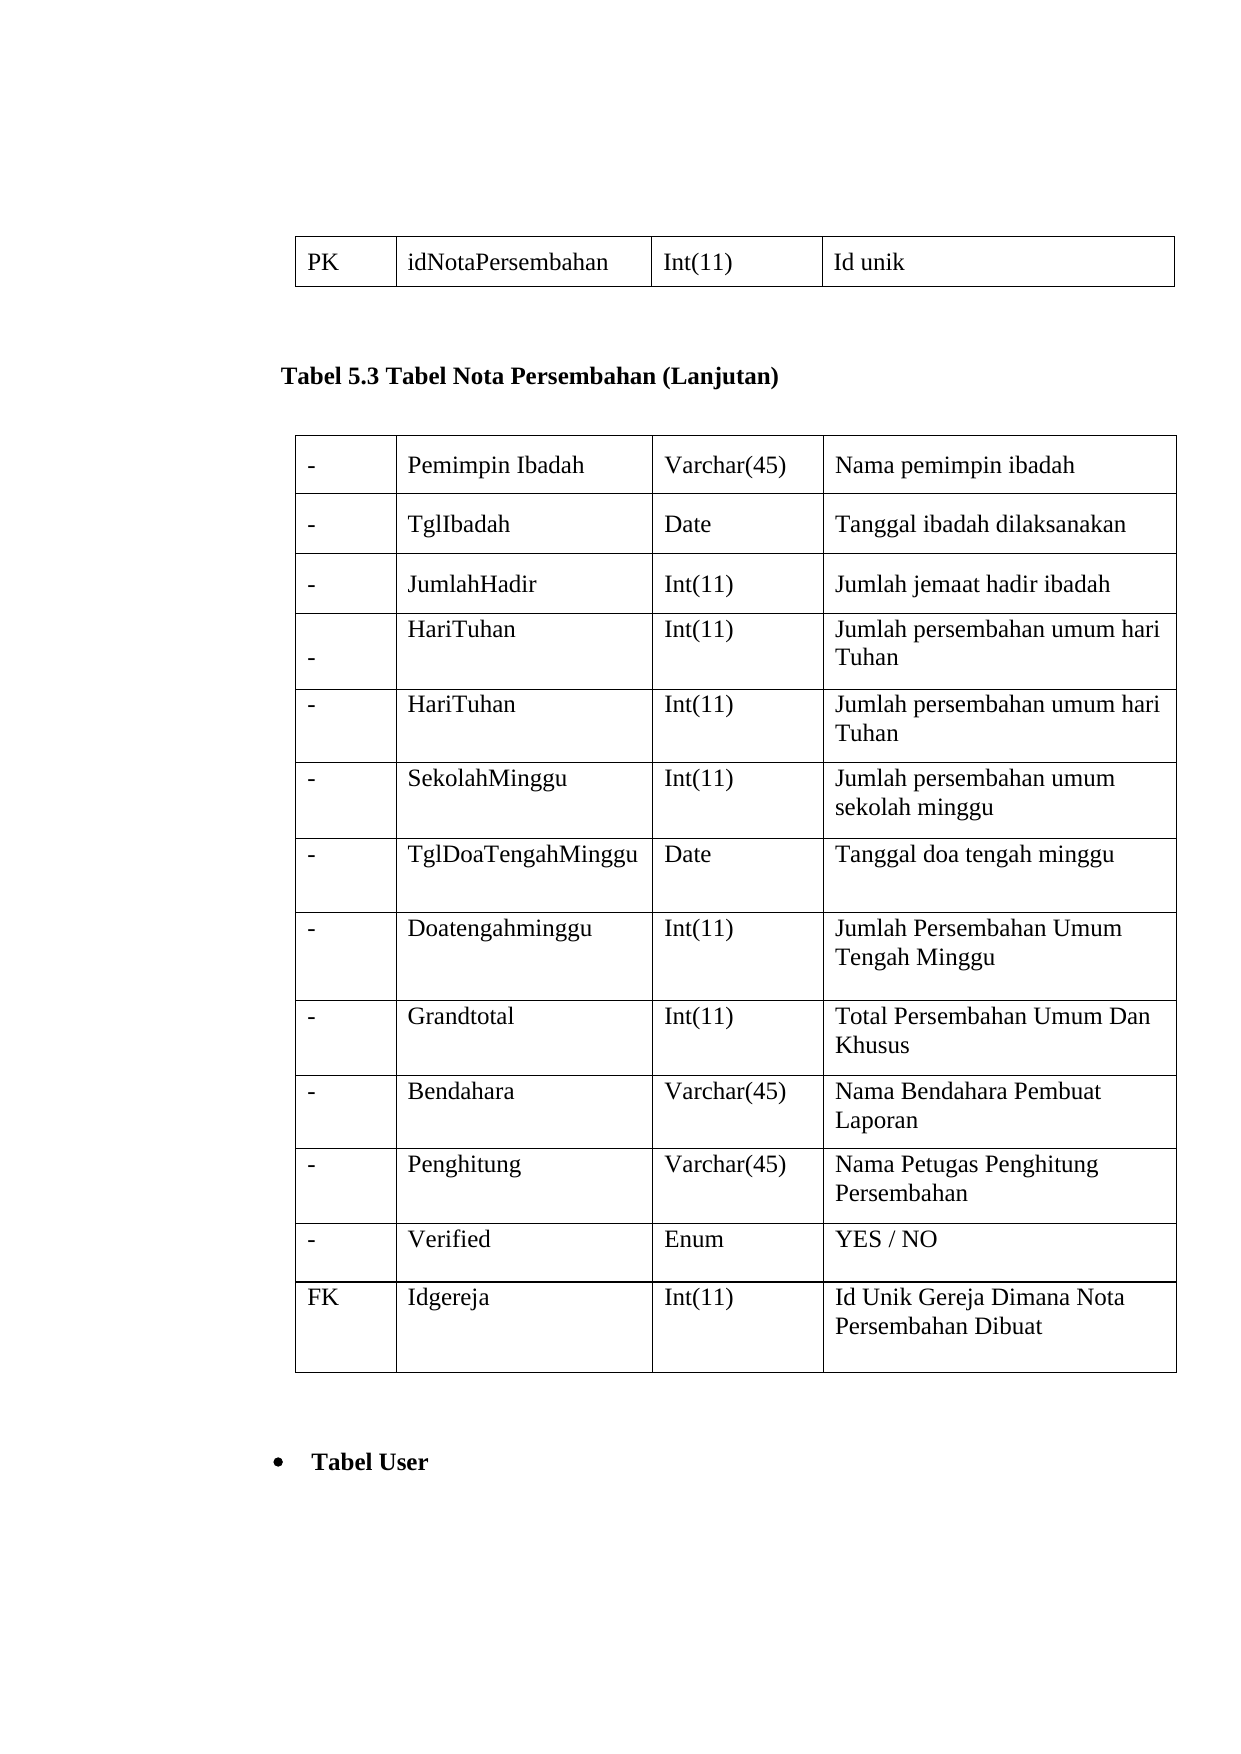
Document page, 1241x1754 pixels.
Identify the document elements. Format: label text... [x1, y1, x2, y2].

table_cell JumlahHadir [397, 554, 652, 613]
table_header Varchar(45) [653, 436, 823, 493]
table_cell SekolahMinggu [397, 763, 652, 838]
table_cell - [296, 1001, 396, 1075]
table_cell - [296, 1076, 396, 1148]
table_cell Int(11) [653, 554, 823, 613]
table_cell Jumlah Persembahan Umum Tengah Minggu [824, 913, 1176, 1000]
table_cell Int(11) [653, 1001, 823, 1075]
table_cell - [296, 763, 396, 838]
table_cell FK [296, 1283, 396, 1372]
table_cell Jumlah persembahan umum sekolah minggu [824, 763, 1176, 838]
table_cell - [296, 1149, 396, 1223]
table_cell - [296, 690, 396, 762]
table_cell Int(11) [653, 1283, 823, 1372]
table_cell Varchar(45) [653, 1076, 823, 1148]
table_cell Enum [653, 1224, 823, 1281]
table_cell YES / NO [824, 1224, 1176, 1281]
table_cell Jumlah jemaat hadir ibadah [824, 554, 1176, 613]
table_cell Doatengahminggu [397, 913, 652, 1000]
table_cell Idgereja [397, 1283, 652, 1372]
table_cell Varchar(45) [653, 1149, 823, 1223]
table_cell Int(11) [653, 913, 823, 1000]
table_cell Date [653, 494, 823, 553]
table_cell Nama Bendahara Pembuat Laporan [824, 1076, 1176, 1148]
table_cell PK [296, 237, 396, 286]
table_cell idNotaPersembahan [397, 237, 651, 286]
table_cell Verified [397, 1224, 652, 1281]
table_header - [296, 436, 396, 493]
table_cell Int(11) [653, 614, 823, 688]
table_cell Tanggal doa tengah minggu [824, 839, 1176, 912]
table_cell Bendahara [397, 1076, 652, 1148]
table_cell - [296, 614, 396, 688]
table_cell - [296, 1224, 396, 1281]
table_cell - [296, 554, 396, 613]
table_cell - [296, 839, 396, 912]
table_cell Tanggal ibadah dilaksanakan [824, 494, 1176, 553]
table_header Nama pemimpin ibadah [824, 436, 1176, 493]
table_cell HariTuhan [397, 690, 652, 762]
table_cell Penghitung [397, 1149, 652, 1223]
table_cell Int(11) [653, 690, 823, 762]
text Tabel 5.3 Tabel Nota Persembahan (Lanjutan) [281, 361, 1063, 389]
table_cell Date [653, 839, 823, 912]
table_cell Jumlah persembahan umum hari Tuhan [824, 614, 1176, 688]
table_cell Grandtotal [397, 1001, 652, 1075]
table_cell HariTuhan [397, 614, 652, 688]
table_cell - [296, 913, 396, 1000]
table_cell Id unik [823, 237, 1174, 286]
table_header Pemimpin Ibadah [397, 436, 652, 493]
table_cell Int(11) [652, 237, 822, 286]
table_cell Nama Petugas Penghitung Persembahan [824, 1149, 1176, 1223]
table_cell Int(11) [653, 763, 823, 838]
table_cell Jumlah persembahan umum hari Tuhan [824, 690, 1176, 762]
table_cell Total Persembahan Umum Dan Khusus [824, 1001, 1176, 1075]
table_cell TglDoaTengahMinggu [397, 839, 652, 912]
list Tabel User [274, 1447, 1063, 1476]
table_cell - [296, 494, 396, 553]
table_cell TglIbadah [397, 494, 652, 553]
table_cell Id Unik Gereja Dimana Nota Persembahan Dibuat [824, 1283, 1176, 1372]
